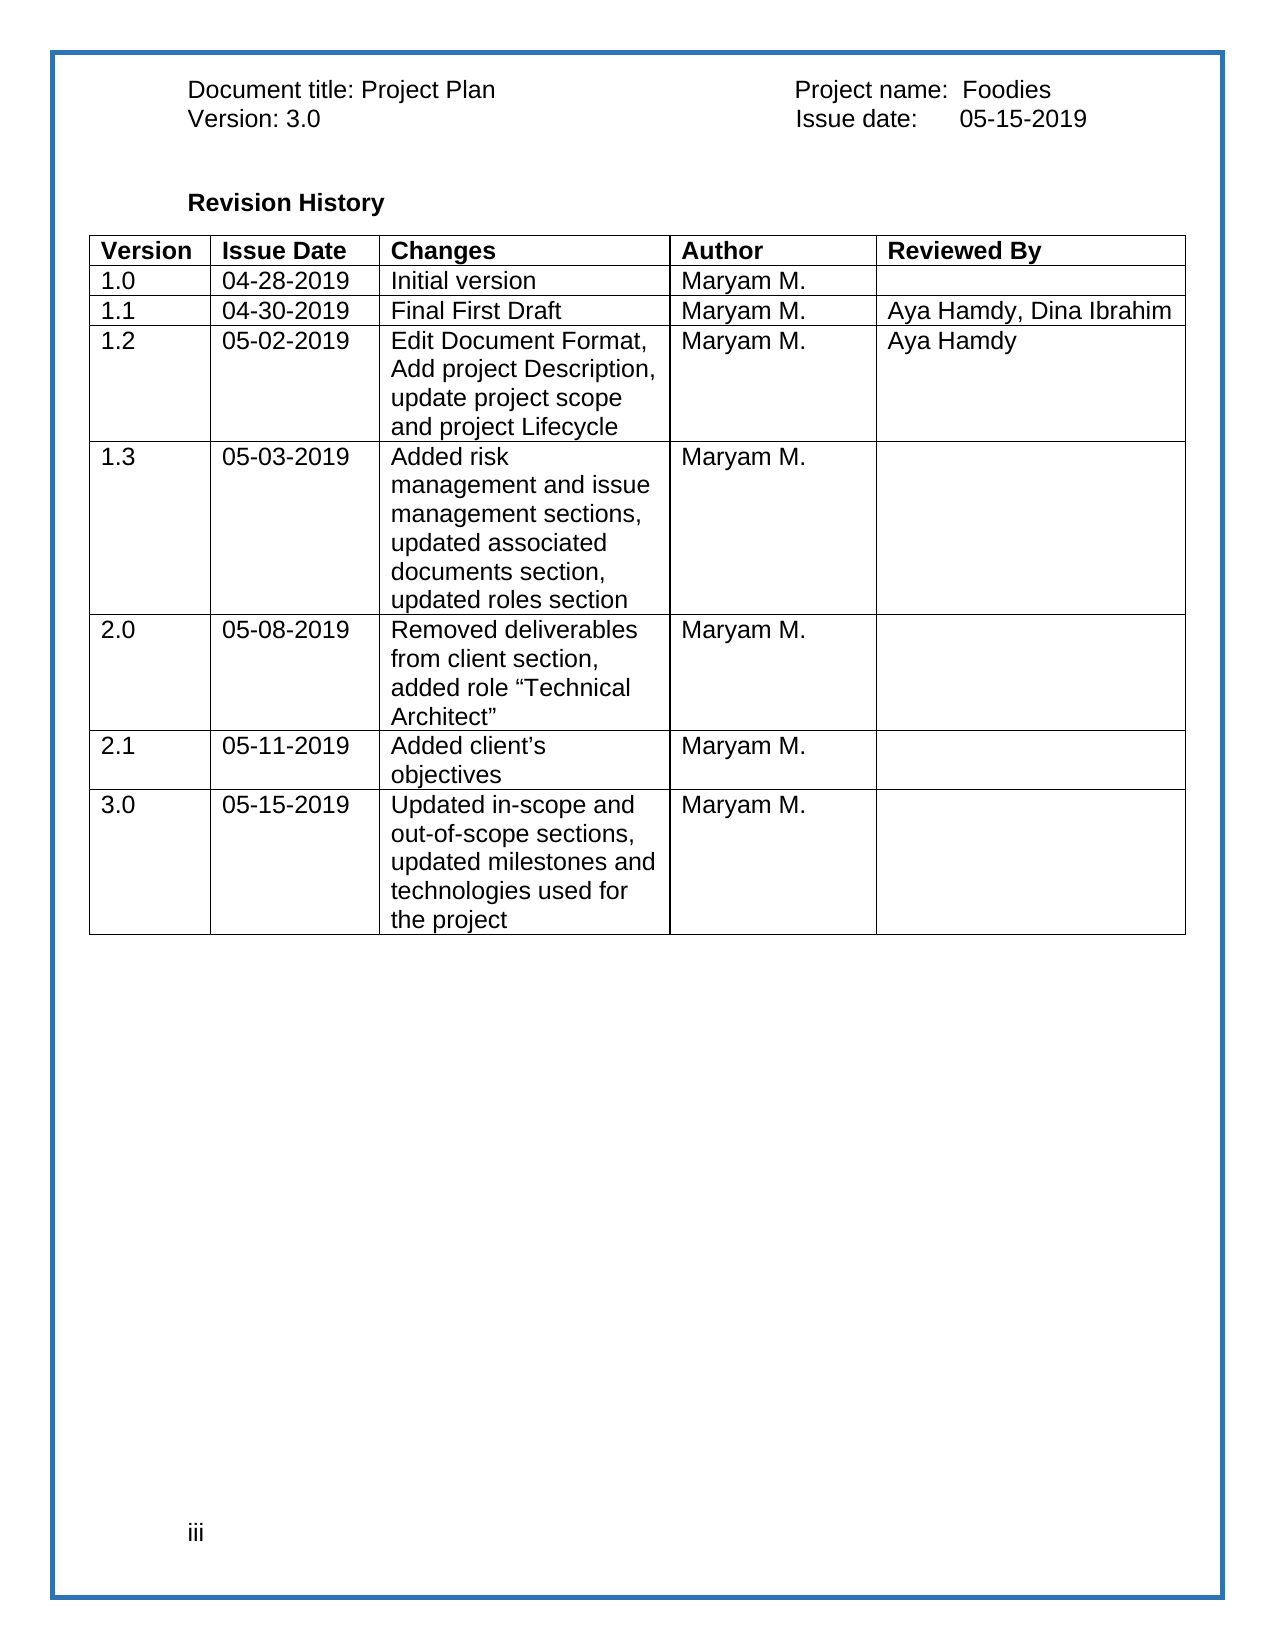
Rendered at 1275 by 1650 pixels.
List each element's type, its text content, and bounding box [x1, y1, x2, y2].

table_cell 05-11-2019 [211, 731, 379, 789]
table_cell Added risk management and issue management sections, updated associated documents section, updated roles section [380, 442, 669, 614]
table_cell Maryam M. [671, 790, 876, 933]
table_cell Final First Draft [380, 296, 669, 324]
table_cell 04-30-2019 [211, 296, 379, 324]
table_cell [877, 790, 1185, 933]
table_cell 05-15-2019 [211, 790, 379, 933]
table_cell 2.0 [90, 615, 210, 730]
table_cell Maryam M. [671, 442, 876, 614]
table_cell Maryam M. [671, 296, 876, 324]
table_cell 1.0 [90, 266, 210, 295]
table_header Changes [380, 236, 669, 265]
table_cell Added client’s objectives [380, 731, 669, 789]
table_cell [877, 266, 1185, 295]
table_cell Edit Document Format, Add project Description, update project scope and project Lifecycle [380, 326, 669, 441]
table_cell Maryam M. [671, 326, 876, 441]
table_cell 04-28-2019 [211, 266, 379, 295]
table_cell [877, 442, 1185, 614]
table_cell Aya Hamdy [877, 326, 1185, 441]
text Revision History [187, 187, 1087, 216]
table_cell 3.0 [90, 790, 210, 933]
table_cell Updated in-scope and out-of-scope sections, updated milestones and technologies used for the project [380, 790, 669, 933]
table_cell 1.1 [90, 296, 210, 324]
table_cell Maryam M. [671, 731, 876, 789]
table_header Version [90, 236, 210, 265]
table_header Issue Date [211, 236, 379, 265]
table_cell Removed deliverables from client section, added role “Technical Architect” [380, 615, 669, 730]
table_cell 1.3 [90, 442, 210, 614]
table_cell 2.1 [90, 731, 210, 789]
table_cell [877, 615, 1185, 730]
table_cell Aya Hamdy, Dina Ibrahim [877, 296, 1185, 324]
table_cell 1.2 [90, 326, 210, 441]
table_cell Maryam M. [671, 615, 876, 730]
table_cell 05-03-2019 [211, 442, 379, 614]
table_header Author [671, 236, 876, 265]
table_cell 05-08-2019 [211, 615, 379, 730]
table_header Reviewed By [877, 236, 1185, 265]
table_cell [877, 731, 1185, 789]
table_cell 05-02-2019 [211, 326, 379, 441]
table_cell Maryam M. [671, 266, 876, 295]
table_cell Initial version [380, 266, 669, 295]
